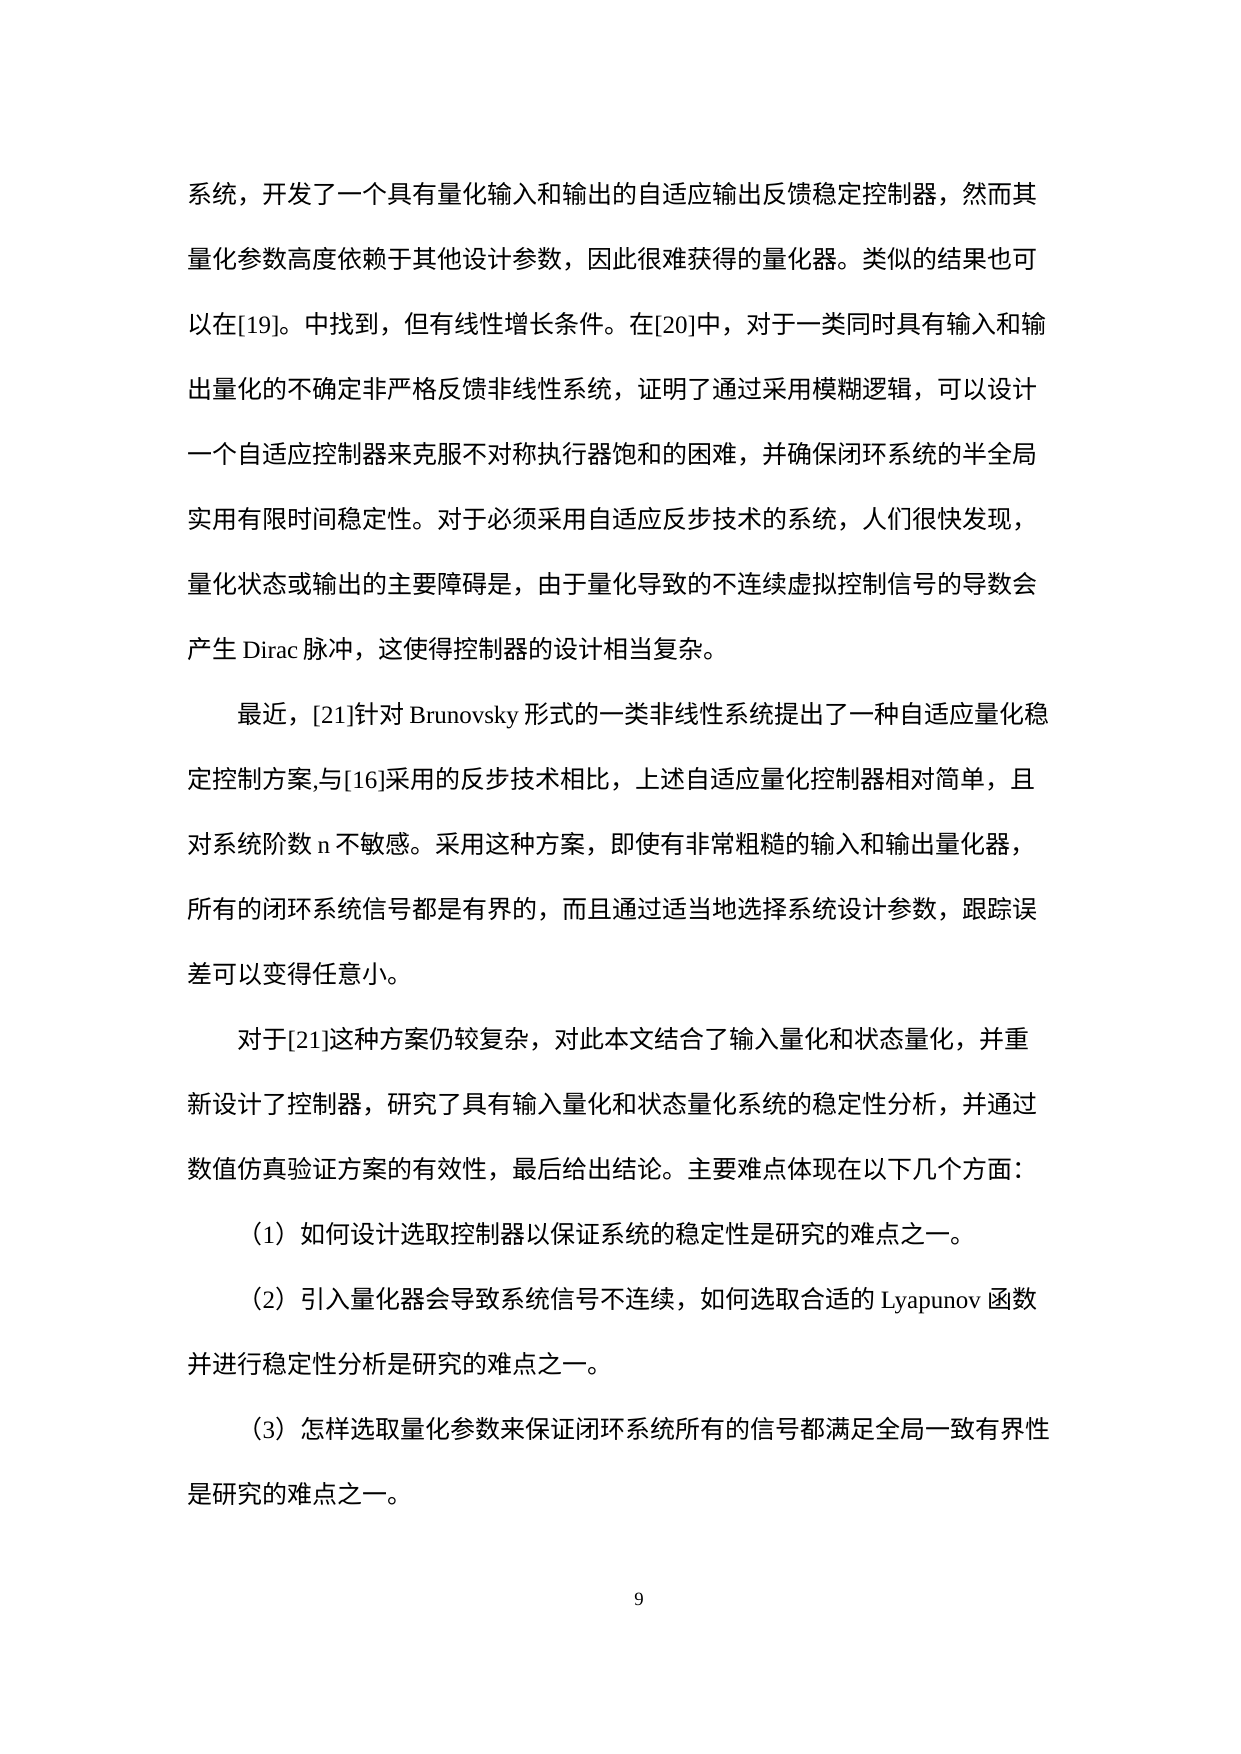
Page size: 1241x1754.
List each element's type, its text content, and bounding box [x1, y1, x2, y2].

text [187, 160, 1053, 680]
text （3）怎样选取量化参数来保证闭环系统所有的信号都满足全局一致有界性是研究的难点之一。 [187, 1395, 1053, 1525]
text 最近，[21]针对Brunovsky形式的一类非线性系统提出了一种自适应量化稳定控制方案,与[16]采用的反步技术相比，上述自适应量化控制器相对简单，且对系统阶数n不敏感。采用这种方案，即使有非常粗糙的输入和输出量化器，所有的闭环系统信号都是有界的，而且通过适当地选择系统设计参数，跟踪误差可以变得任意小。 [187, 680, 1053, 1005]
text 对于[21]这种方案仍较复杂，对此本文结合了输入量化和状态量化，并重新设计了控制器，研究了具有输入量化和状态量化系统的稳定性分析，并通过数值仿真验证方案的有效性，最后给出结论。主要难点体现在以下几个方面： [187, 1005, 1053, 1200]
text （2）引入量化器会导致系统信号不连续，如何选取合适的 Lyapunov 函数并进行稳定性分析是研究的难点之一。 [187, 1265, 1053, 1395]
text （1）如何设计选取控制器以保证系统的稳定性是研究的难点之一。 [187, 1200, 1053, 1265]
